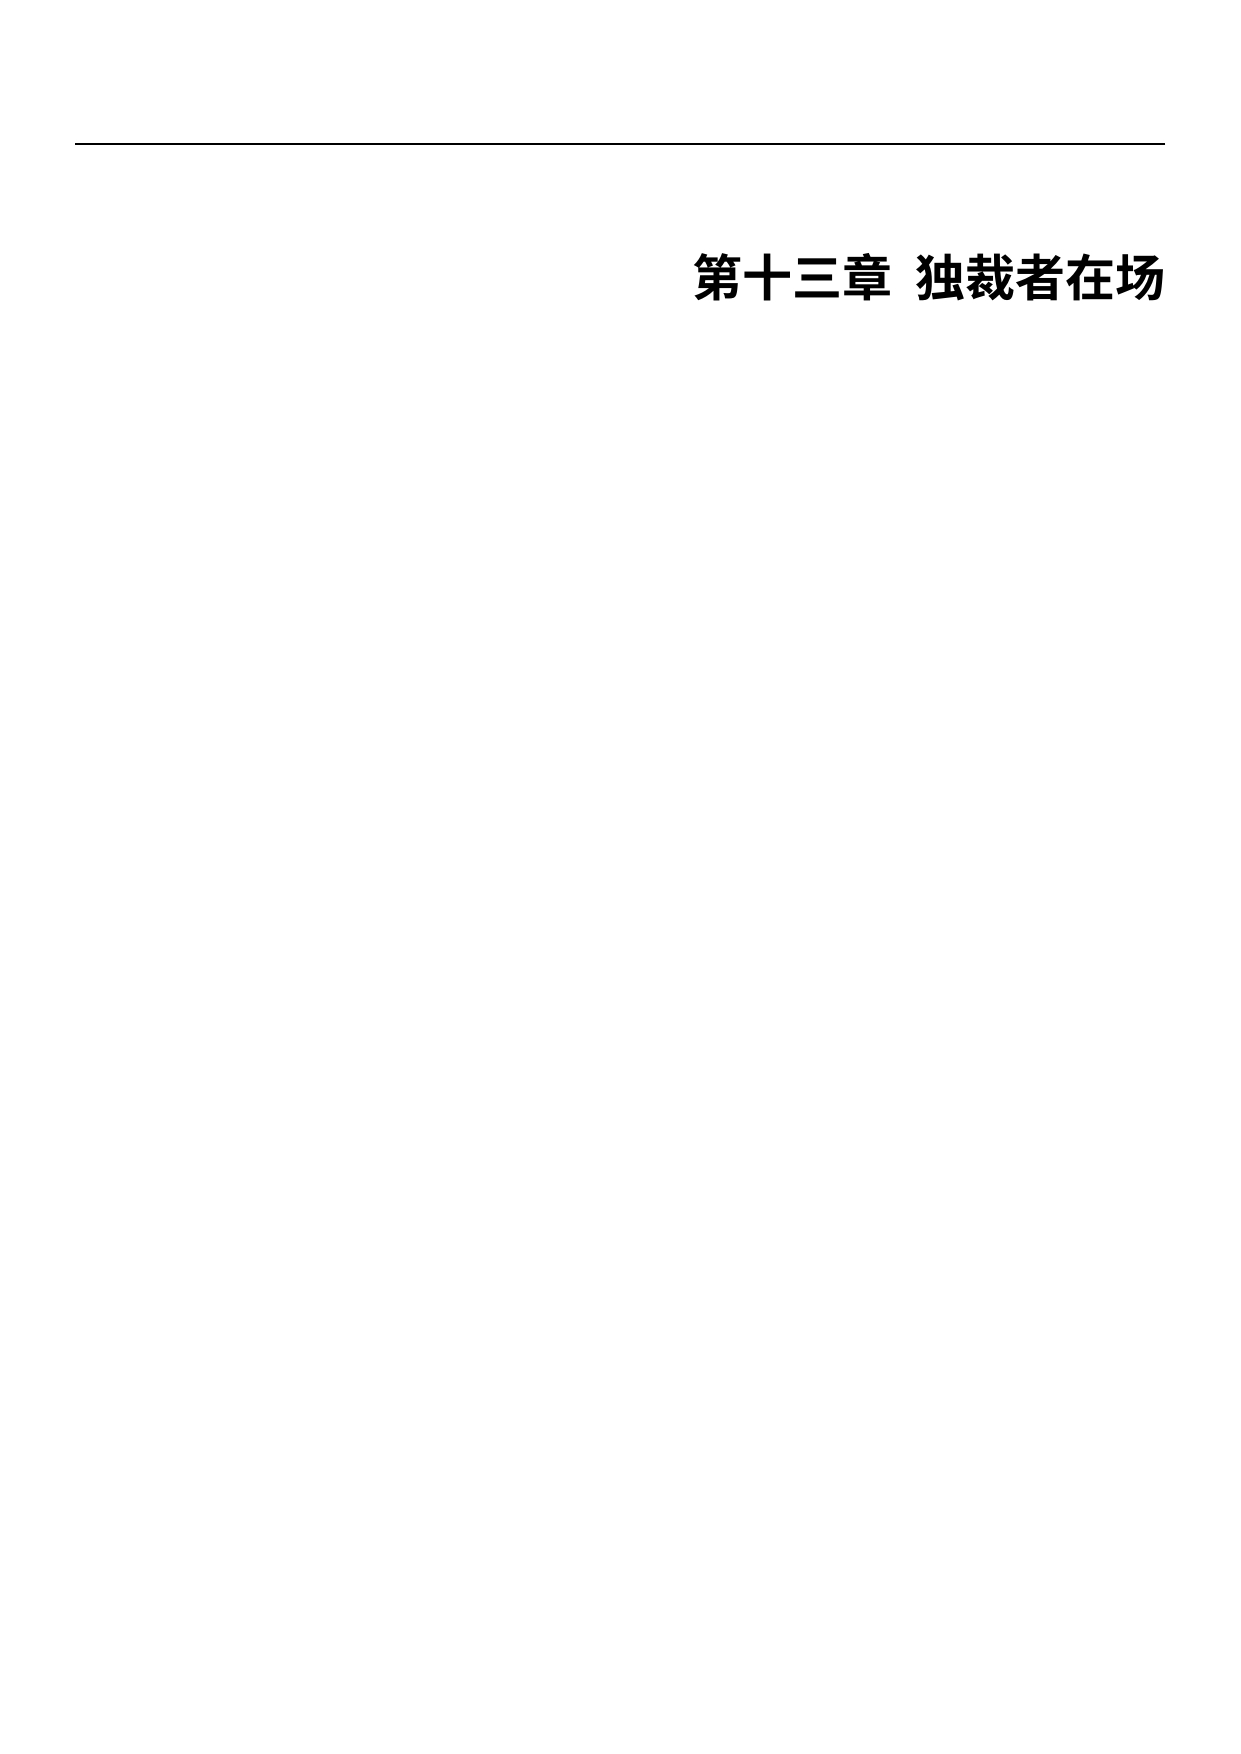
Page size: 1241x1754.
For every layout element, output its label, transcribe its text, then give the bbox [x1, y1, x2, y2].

subtitle 第十三章 独裁者在场 [75, 229, 1165, 320]
